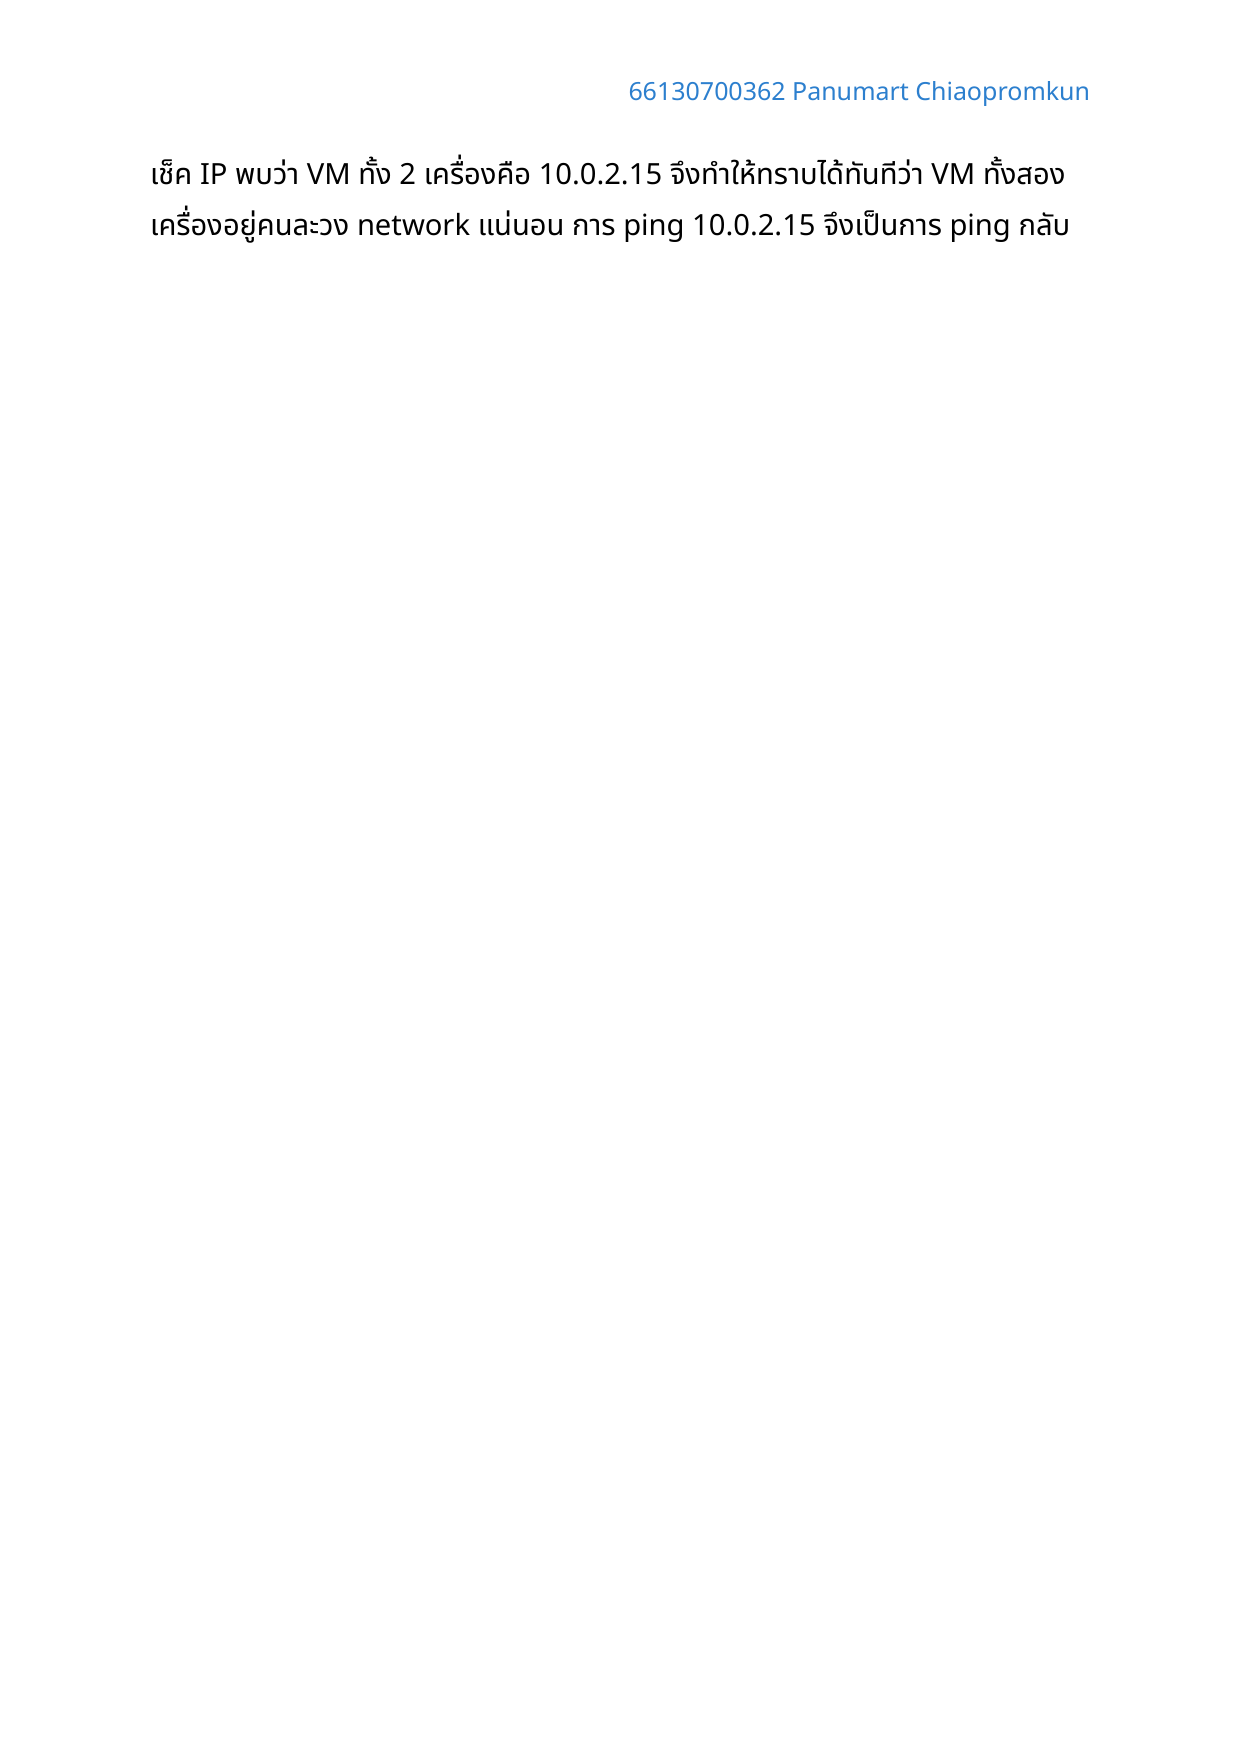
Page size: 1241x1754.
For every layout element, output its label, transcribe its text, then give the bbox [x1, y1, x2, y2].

text เช็ค IP พบว่า VM ทั้ง 2 เครื่องคือ 10.0.2.15 จึงทำให้ทราบได้ทันทีว่า VM ทั้งสองเครื่องอยู่คนละวง network แน่นอน การ ping 10.0.2.15 จึงเป็นการ ping กลับเข้ามาที่เครื่อง VM ตัวเอง และได้ response กลับมาจาก VM ตัวเอง ทำการทดลอง ping จากระหว่าง VM และ Host จะพบว่า VM สามารถ ping หา Host ได้แต่ Host ping หา VM ไม่ได้ ทดลองเอาเครื่อง VM ping ไปที่ IP ข้างนอก ด้วยการ ping ไปที่ google.com ได้ผลว่า VM สามารถ ping ออกนอกได้ และสามารถเปิด website ผ่าน browser ได้ [150, 153, 1090, 248]
